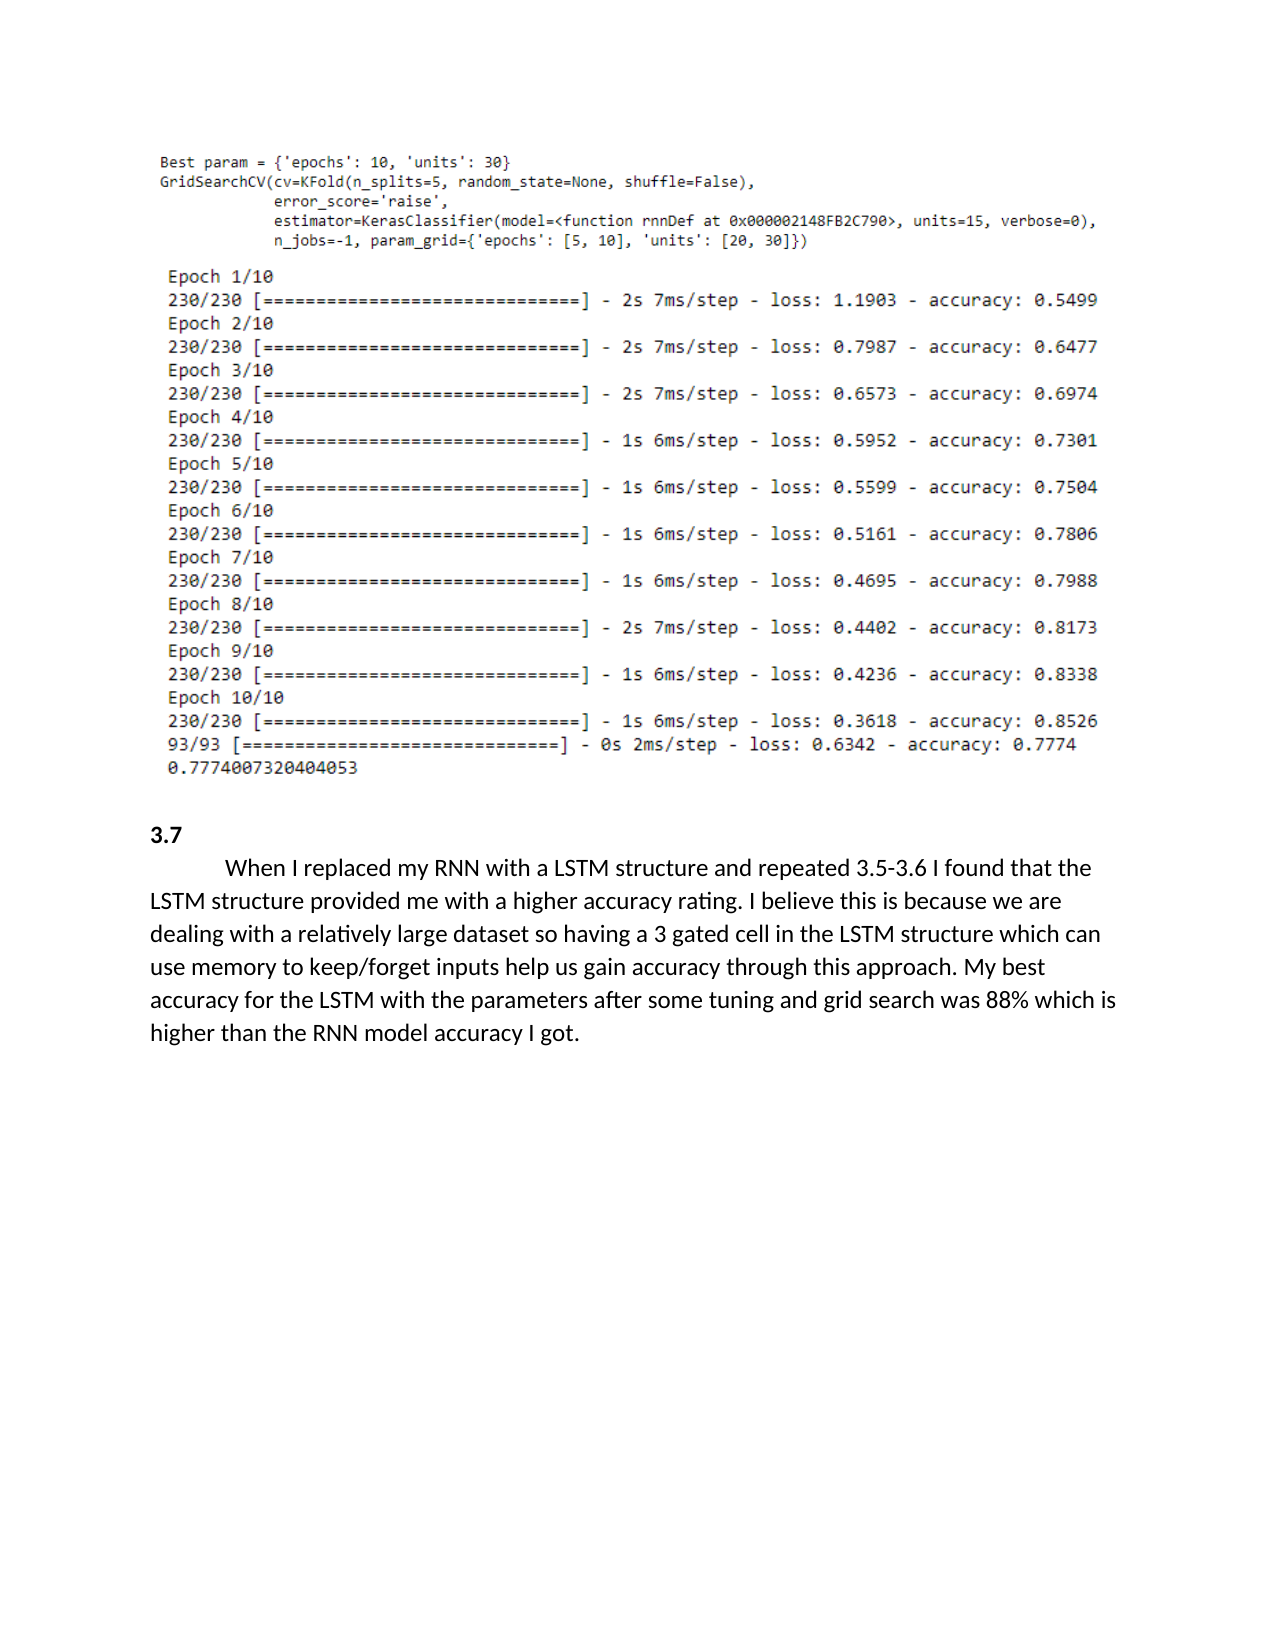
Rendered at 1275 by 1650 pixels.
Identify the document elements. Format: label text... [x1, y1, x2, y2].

text 3.7 When I replaced my RNN with a LSTM structure and repeated 3.5-3.6 I found that the LSTM structure provided me with a higher accuracy rating. I believe this is because we are dealing with a relatively large dataset so having a 3 gated cell in the LSTM structure which can use memory to keep/forget inputs help us gain accuracy through this approach. My best accuracy for the LSTM with the parameters after some tuning and grid search was 88% which is higher than the RNN model accuracy I got. 3.9 A bi-directional LSTM is a neural network which has the sequence information in both directions backwards or forward referring to the past and future. In this sort of LSTM the input will travel in two directions rather than one in the traditional LSTM. Since the input flows in both directions this model is able to utilize information from both sides which makes it a slightly more powerful tool for modeling neural networks. There is an addition of an LSTM layer which reverses the direction of the information flow which helps achieve this affect. This structure is especially helpful in natural language processing where we need to analyze both sides of an input to give the user the best available guess of the next word. 3.11 This task was a true test to my ability to interpret and work with data in python. I am still relatively new to machine learning in python, but this task helped me gain a few skills in the subject. From this task my conclusion is what follows: This task was based off of a data collection from 30 volunteers using a smartphone to track their activities over a period of time. When evaluating this dataset, you much combine parts together and think critically to be able to fully utilize and understand the dataset. The six different activities (WALKING, WALKING UPSTAIRS, WALKING DOWNSTAIRS, SITTING, STANDING, and LAYING) were recorded in an axial plane which then was given in the dataset. From evaluating the data, I found that more extraneous activities which involved more movement such as walking were far more dominant in the dataset. Any activity that involved walking was the easiest to identity throughout the time series above. As for the neural network models created through my studies above, I believe I was able to correctly create a RNN as well as a LSTM while also tuning the parameters through grid search while also taking advantage of the 5-fold method used. I found the LSTM to be able to get a higher accuracy rating which I hypothesized as the LSTM is a more intricate model which uses three gates to store and forget information while calculating the next output. I was unable to fully get a working bi-directional LSTM to work through my code, but my hypothesis is that the bidirectional LSTM will have an even higher accuracy rating as we will be adding an additional method to the structure of the LSTM which allows us to traverse to a previous input to evaluate it in out output. In conclusion, this dataset was very hard to comprehend but after many long hours and obstacles I was able to somewhat evaluate the data and report on my findings through the models I constructed above. [150, 785, 1125, 1047]
picture [150, 150, 1125, 264]
picture [150, 265, 1125, 785]
